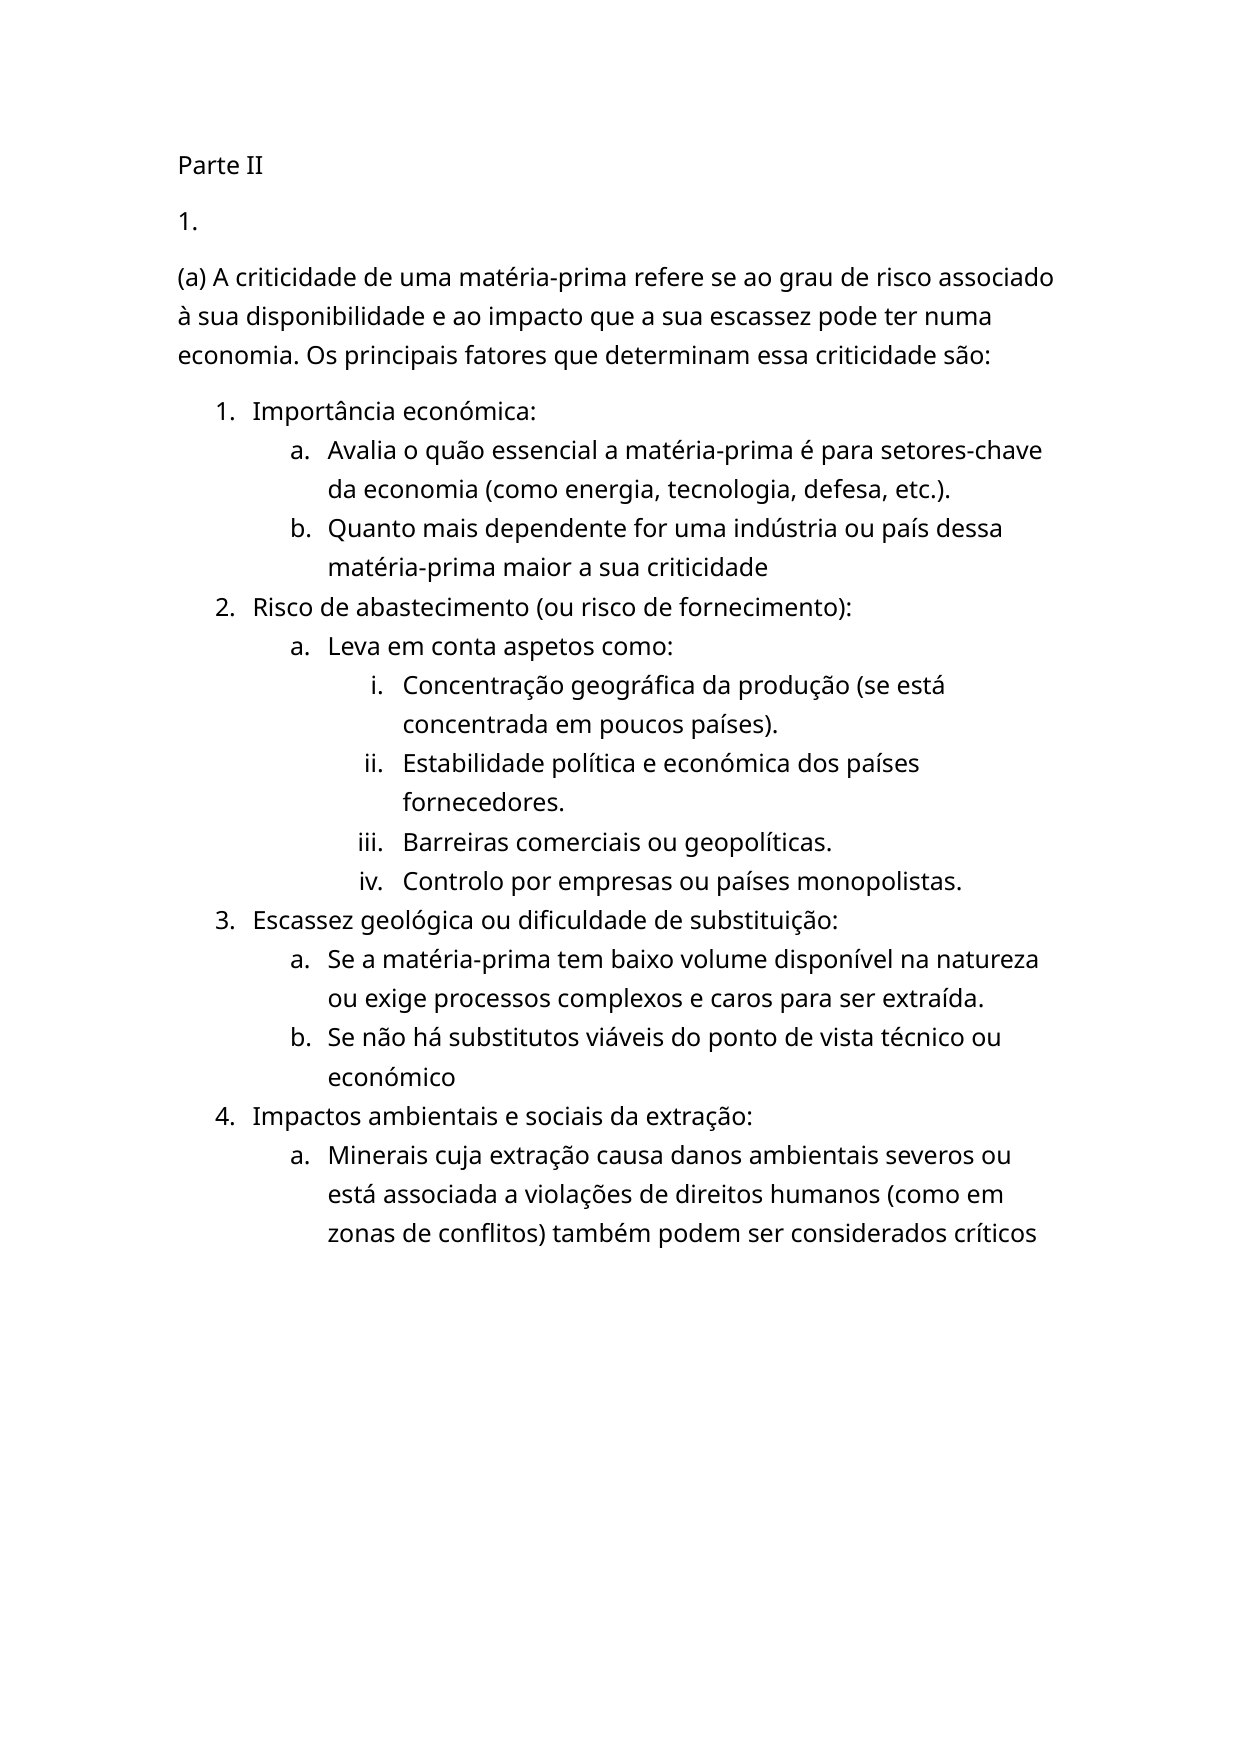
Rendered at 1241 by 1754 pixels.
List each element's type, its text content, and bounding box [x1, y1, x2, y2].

list Avalia o quão essencial a matéria-prima é para setores-chave da economia (como energia, tecnologia, defesa, etc.). [290, 433, 1063, 506]
list Estabilidade política e económica dos países fornecedores. [383, 746, 1063, 819]
text Parte II [177, 148, 1063, 182]
list Se não há substitutos viáveis do ponto de vista técnico ou económico [290, 1020, 1063, 1093]
list Concentração geográfica da produção (se está concentrada em poucos países). [383, 668, 1063, 741]
list Minerais cuja extração causa danos ambientais severos ou está associada a violações de direitos humanos (como em zonas de conflitos) também podem ser considerados críticos [290, 1138, 1063, 1250]
list Se a matéria-prima tem baixo volume disponível na natureza ou exige processos complexos e caros para ser extraída. [290, 942, 1063, 1015]
list Escassez geológica ou dificuldade de substituição: [215, 903, 1063, 937]
list Quanto mais dependente for uma indústria ou país dessa matéria-prima maior a sua criticidade [290, 511, 1063, 584]
list Barreiras comerciais ou geopolíticas. [383, 824, 1063, 858]
list Impactos ambientais e sociais da extração: [215, 1098, 1063, 1132]
list Importância económica: [215, 393, 1063, 427]
list Risco de abastecimento (ou risco de fornecimento): [215, 589, 1063, 623]
text 1. [177, 203, 1063, 237]
text (a) A criticidade de uma matéria-prima refere se ao grau de risco associado à sua disponibilidade e ao impacto que a sua escassez pode ter numa economia. Os principais fatores que determinam essa criticidade são: [177, 259, 1063, 372]
list Leva em conta aspetos como: [290, 628, 1063, 662]
list Controlo por empresas ou países monopolistas. [383, 863, 1063, 897]
